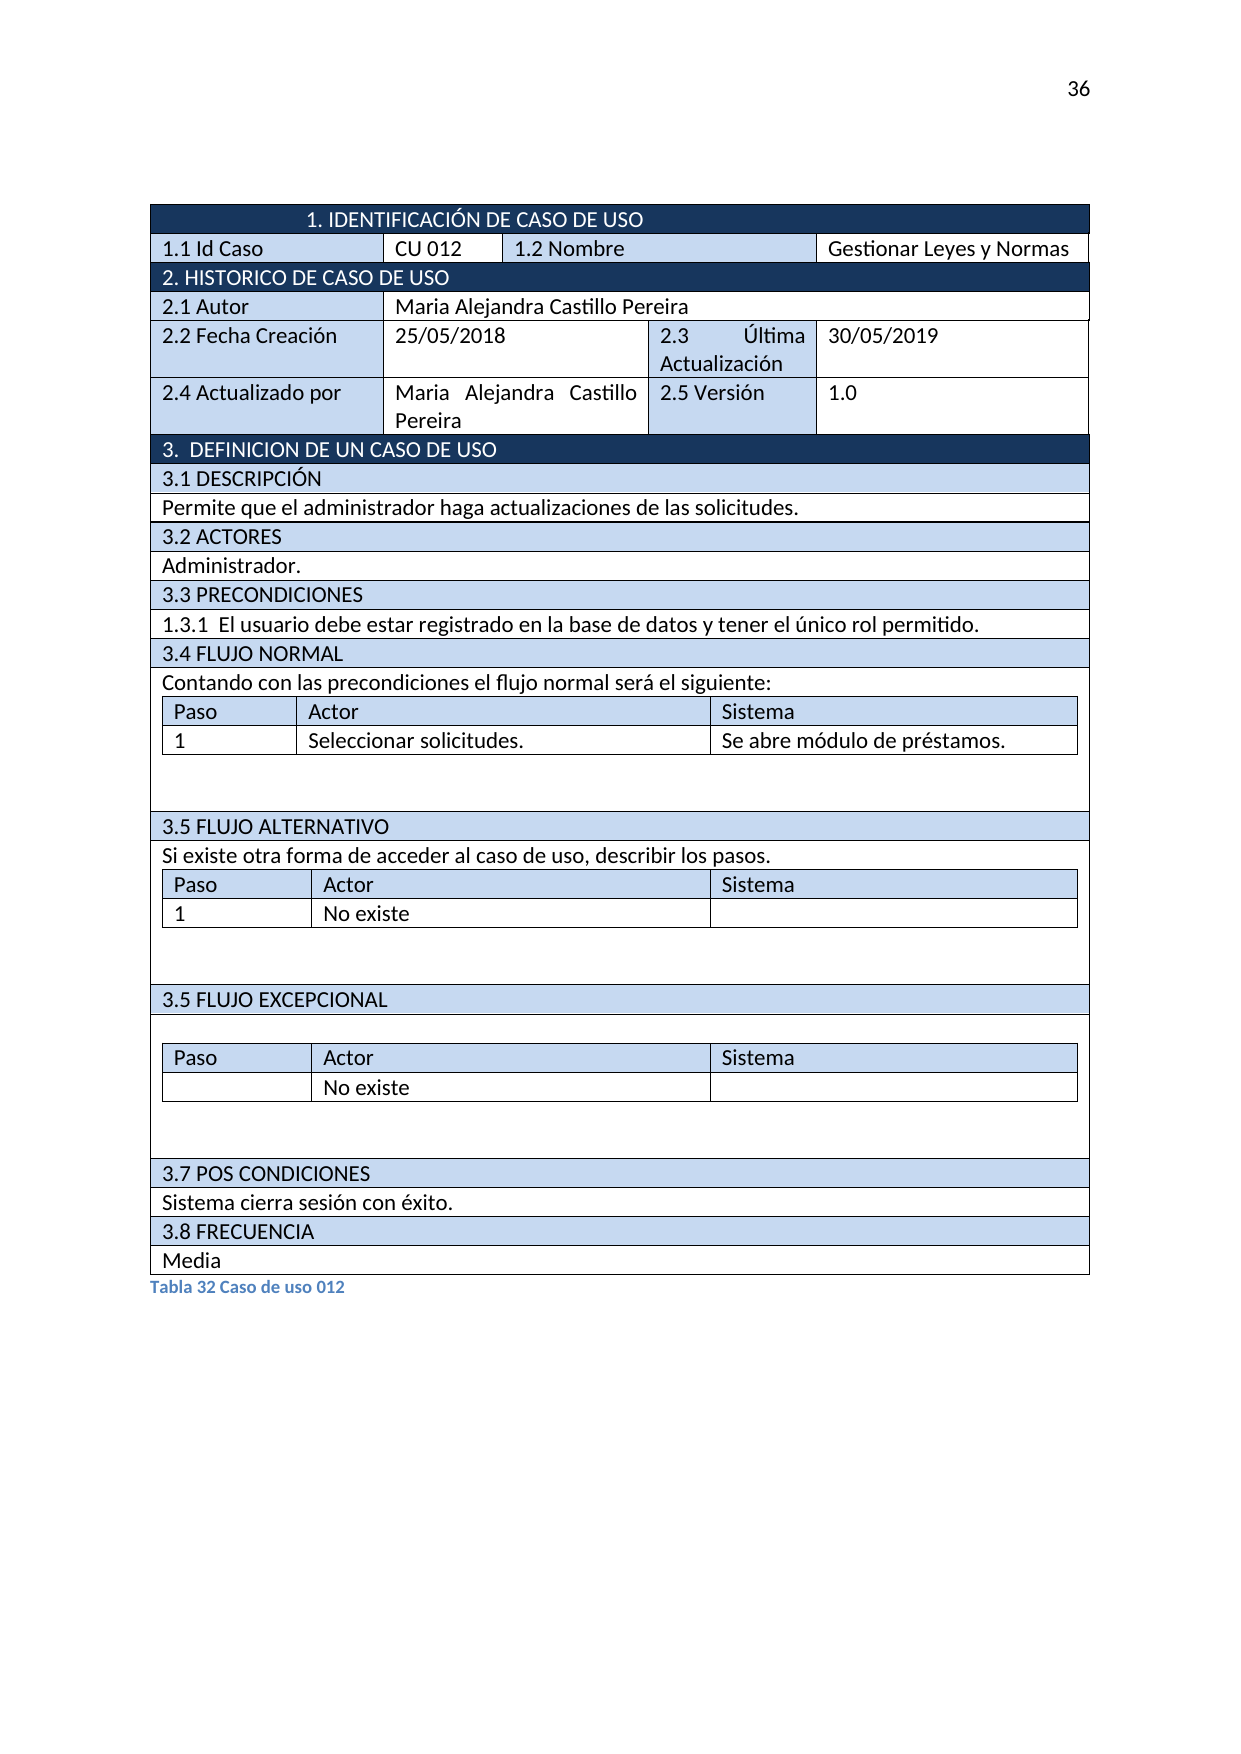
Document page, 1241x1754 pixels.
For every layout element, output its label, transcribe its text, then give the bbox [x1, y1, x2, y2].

table_cell Permite que el administrador haga actualizaciones de las solicitudes. [151, 494, 1089, 521]
table_cell 2.3 Última Actualización [649, 321, 816, 377]
table_cell 1.0 [817, 378, 1088, 434]
table_cell 3.1 DESCRIPCIÓN [151, 464, 1089, 492]
table_cell 1.3.1 El usuario debe estar registrado en la base de datos y tener el único rol permitido. [151, 610, 1089, 638]
table_cell Si existe otra forma de acceder al caso de uso, describir los pasos. [151, 841, 1089, 984]
table_cell 3.8 FRECUENCIA [151, 1217, 1089, 1245]
table_cell Sistema cierra sesión con éxito. [151, 1188, 1089, 1216]
table_cell Maria Alejandra Castillo Pereira [384, 292, 1089, 320]
table_cell 3.5 FLUJO EXCEPCIONAL [151, 985, 1089, 1013]
table_cell 2. HISTORICO DE CASO DE USO [151, 263, 1089, 291]
table_cell 25/05/2018 [384, 321, 648, 377]
text Tabla 32 Caso de uso 012 [150, 1275, 1090, 1298]
table_cell 3.7 POS CONDICIONES [151, 1159, 1089, 1187]
table_cell 30/05/2019 [817, 321, 1088, 377]
table_cell 3.5 FLUJO ALTERNATIVO [151, 812, 1089, 840]
table_cell Administrador. [151, 552, 1089, 579]
table_cell 2.1 Autor [151, 292, 383, 320]
table_cell 3.4 FLUJO NORMAL [151, 639, 1089, 667]
table_cell Media [151, 1246, 1089, 1274]
table_cell 1.2 Nombre [503, 234, 816, 262]
table_cell [151, 1015, 1089, 1158]
table_cell Gestionar Leyes y Normas [817, 234, 1088, 262]
table_cell Maria Alejandra Castillo Pereira [384, 378, 648, 434]
table_header 1. IDENTIFICACIÓN DE CASO DE USO [151, 205, 1089, 233]
table_cell Contando con las precondiciones el flujo normal será el siguiente: [151, 668, 1089, 811]
table_cell 3. DEFINICION DE UN CASO DE USO [151, 435, 1089, 463]
table_cell 3.2 ACTORES [151, 523, 1089, 551]
table_cell 2.5 Versión [649, 378, 816, 434]
table_cell CU 012 [384, 234, 502, 262]
table_cell 2.2 Fecha Creación [151, 321, 383, 377]
table_cell 1.1 Id Caso [151, 234, 383, 262]
table_cell 3.3 PRECONDICIONES [151, 581, 1089, 609]
table_cell 2.4 Actualizado por [151, 378, 383, 434]
